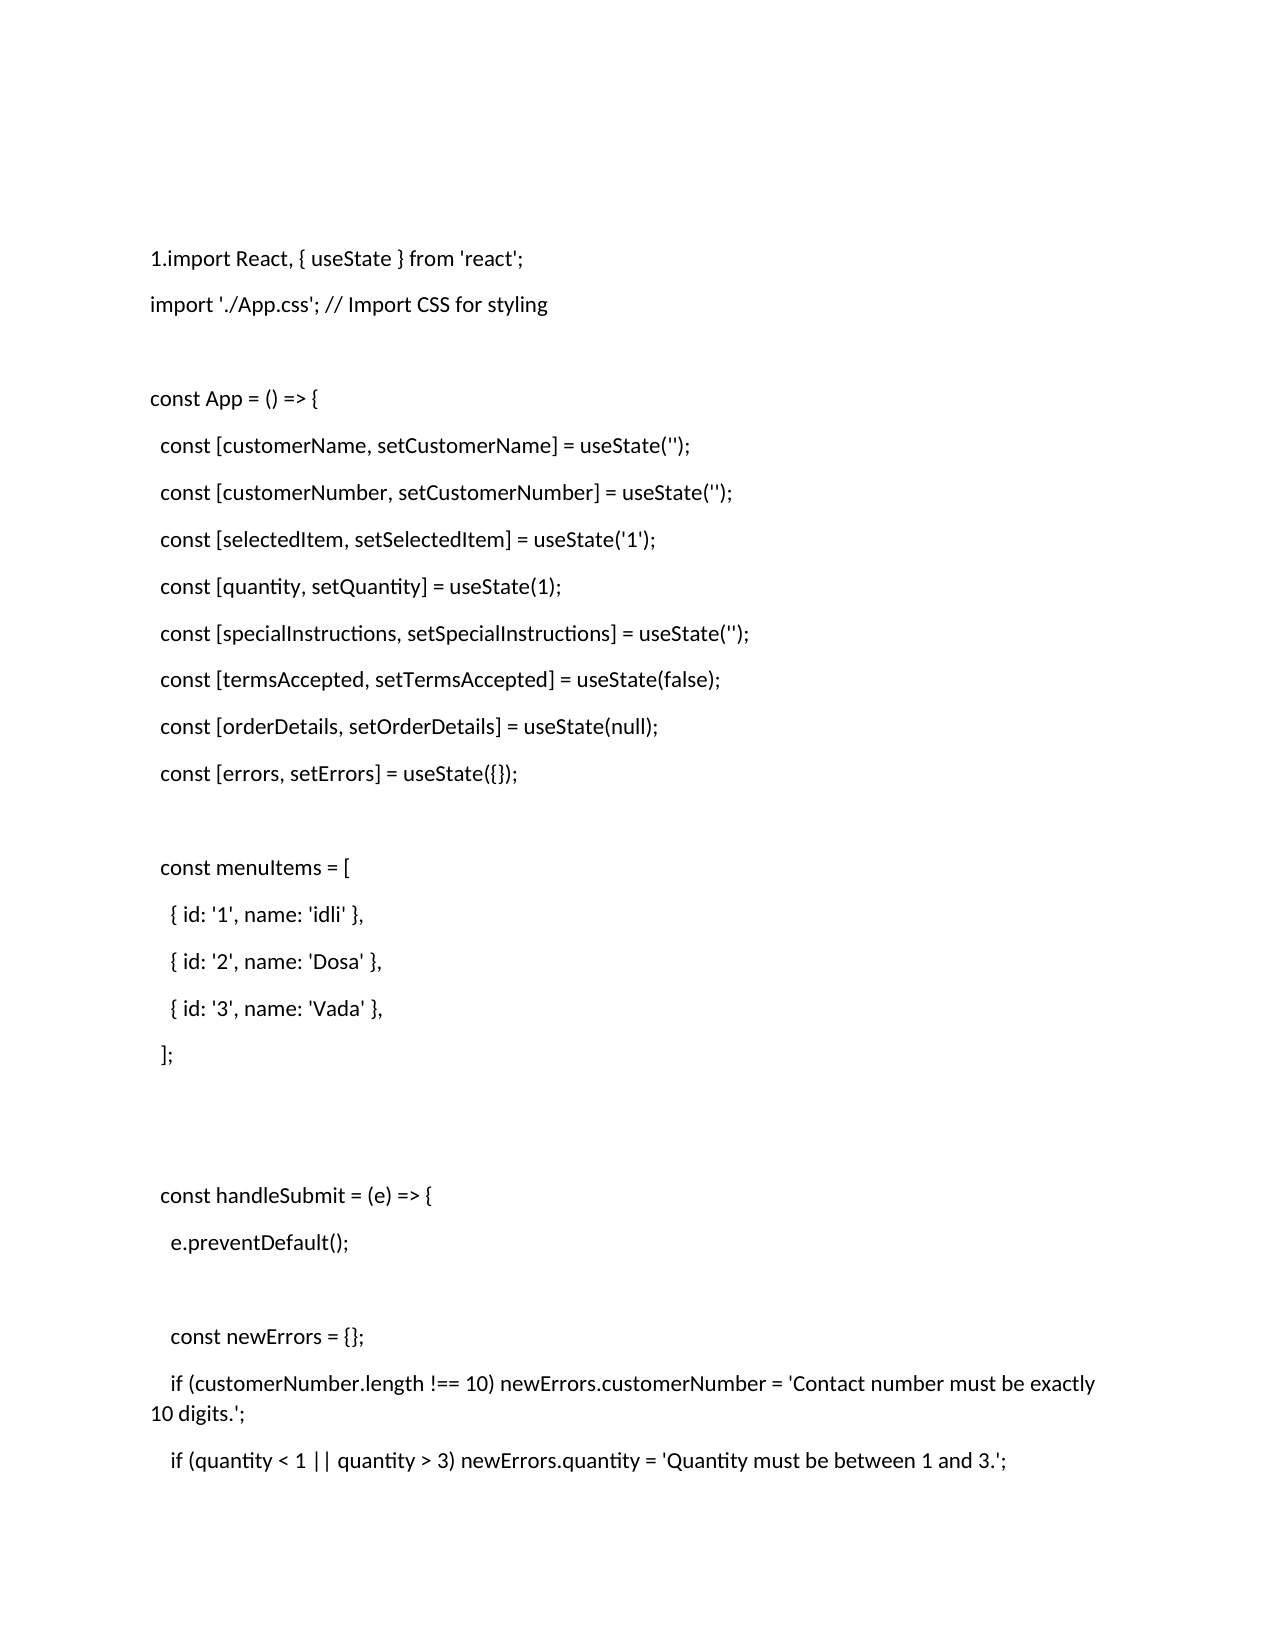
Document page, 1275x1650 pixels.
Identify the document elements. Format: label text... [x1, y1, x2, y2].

text const [customerName, setCustomerName] = useState(''); [150, 431, 1125, 459]
text const [termsAccepted, setTermsAccepted] = useState(false); [150, 666, 1125, 694]
text { id: '2', name: 'Dosa' }, [150, 947, 1125, 975]
text const [quantity, setQuantity] = useState(1); [150, 572, 1125, 600]
text const App = () => { [150, 384, 1125, 412]
text const [selectedItem, setSelectedItem] = useState('1'); [150, 525, 1125, 553]
text { id: '1', name: 'idli' }, [150, 900, 1125, 928]
text ]; [150, 1041, 1125, 1069]
text const newErrors = {}; [150, 1322, 1125, 1350]
text if (quantity < 1 || quantity > 3) newErrors.quantity = 'Quantity must be between 1 and 3.'; [150, 1446, 1125, 1474]
text import './App.css'; // Import CSS for styling [150, 291, 1125, 319]
text if (customerNumber.length !== 10) newErrors.customerNumber = 'Contact number must be exactly 10 digits.'; [150, 1369, 1125, 1427]
text const [customerNumber, setCustomerNumber] = useState(''); [150, 478, 1125, 506]
text const [specialInstructions, setSpecialInstructions] = useState(''); [150, 619, 1125, 647]
text 1.import React, { useState } from 'react'; [150, 244, 1125, 272]
text const menuItems = [ [150, 853, 1125, 881]
text const handleSubmit = (e) => { [150, 1181, 1125, 1209]
text { id: '3', name: 'Vada' }, [150, 994, 1125, 1022]
text const [errors, setErrors] = useState({}); [150, 759, 1125, 787]
text e.preventDefault(); [150, 1228, 1125, 1256]
text const [orderDetails, setOrderDetails] = useState(null); [150, 712, 1125, 741]
